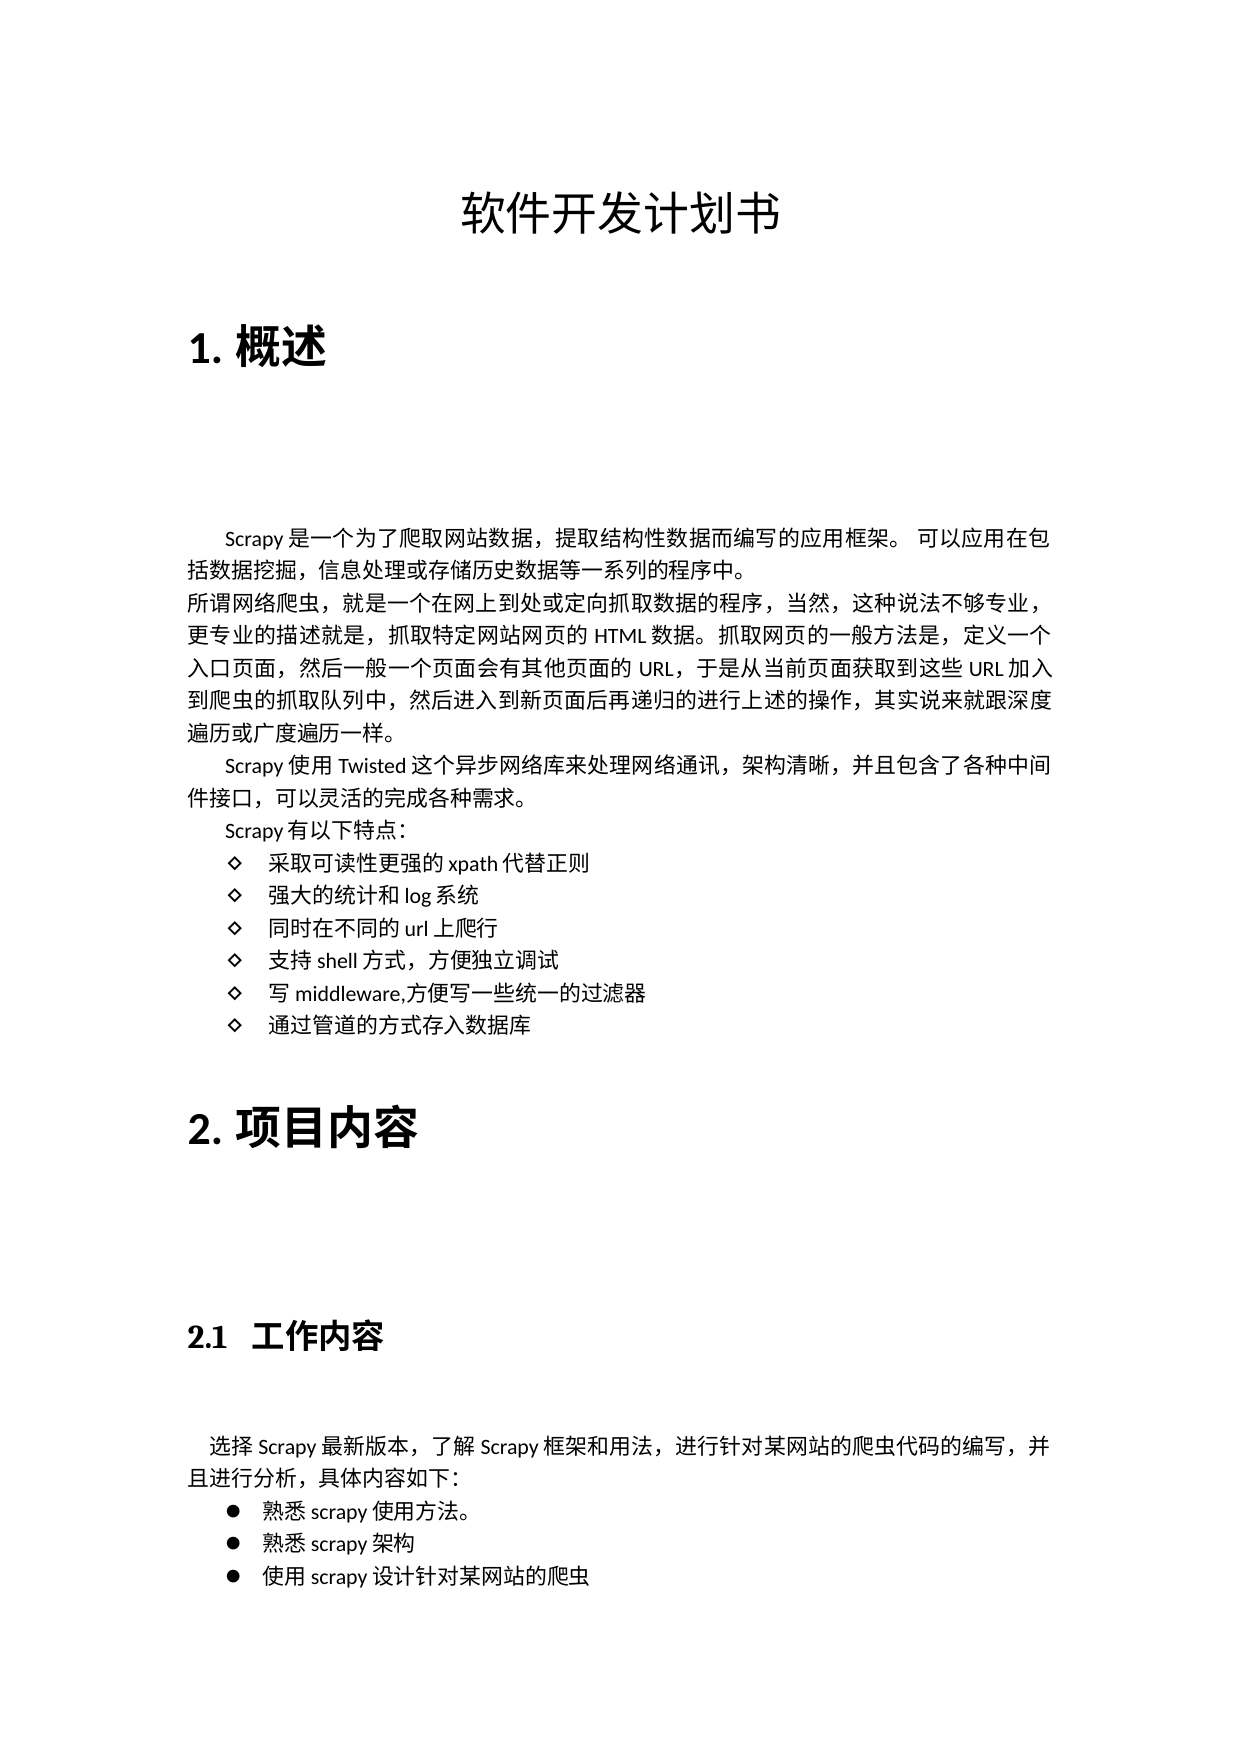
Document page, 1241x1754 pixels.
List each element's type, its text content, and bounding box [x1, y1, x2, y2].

list 写middleware,方便写一些统一的过滤器 [225, 975, 1053, 1008]
subtitle 概述 [187, 295, 1053, 392]
text 所谓网络爬虫，就是一个在网上到处或定向抓取数据的程序，当然，这种说法不够专业，更专业的描述就是，抓取特定网站网页的HTML数据。抓取网页的一般方法是，定义一个入口页面，然后一般一个页面会有其他页面的URL，于是从当前页面获取到这些URL加入到爬虫的抓取队列中，然后进入到新页面后再递归的进行上述的操作，其实说来就跟深度遍历或广度遍历一样。 [187, 585, 1053, 748]
text 软件开发计划书 [187, 162, 1053, 259]
text 选择Scrapy最新版本，了解Scrapy框架和用法，进行针对某网站的爬虫代码的编写，并且进行分析，具体内容如下： [187, 1428, 1053, 1493]
list 熟悉scrapy使用方法。 [225, 1493, 1053, 1526]
list 同时在不同的url上爬行 [225, 910, 1053, 943]
subtitle 工作内容 [187, 1301, 1053, 1366]
list 熟悉scrapy架构 [225, 1526, 1053, 1558]
subtitle 项目内容 [187, 1076, 1053, 1173]
list 强大的统计和log系统 [225, 878, 1053, 910]
list 使用scrapy设计针对某网站的爬虫 [225, 1558, 1053, 1591]
text Scrapy是一个为了爬取网站数据，提取结构性数据而编写的应用框架。 可以应用在包括数据挖掘，信息处理或存储历史数据等一系列的程序中。 [187, 520, 1053, 585]
text Scrapy 使用 Twisted这个异步网络库来处理网络通讯，架构清晰，并且包含了各种中间件接口，可以灵活的完成各种需求。 [187, 748, 1053, 813]
text Scrapy有以下特点： [187, 813, 1053, 845]
list 通过管道的方式存入数据库 [225, 1008, 1053, 1040]
list 采取可读性更强的xpath代替正则 [225, 845, 1053, 878]
list 支持shell方式，方便独立调试 [225, 943, 1053, 975]
